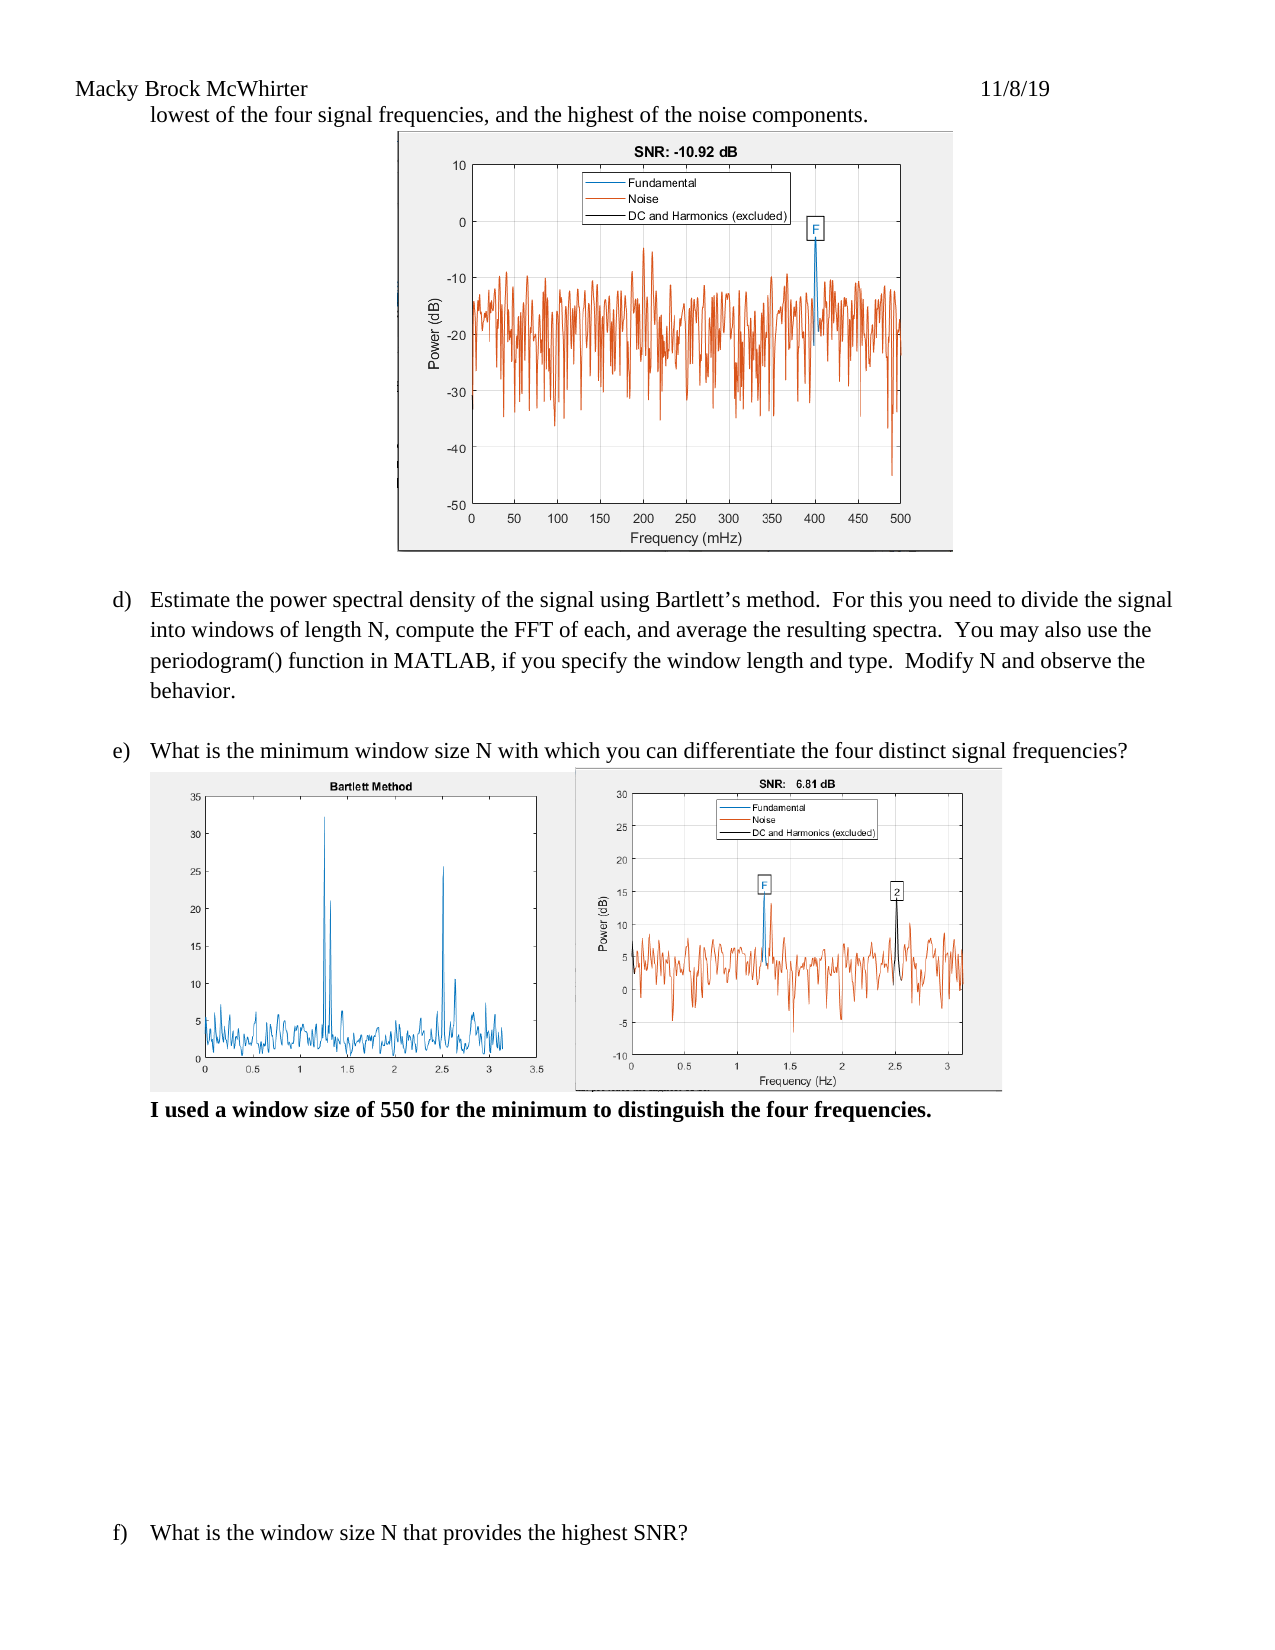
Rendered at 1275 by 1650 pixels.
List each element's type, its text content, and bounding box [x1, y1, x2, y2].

list What is the minimum window size N with which you can differentiate the four distinct signal frequencies? [112, 737, 1200, 764]
picture [397, 131, 953, 552]
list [112, 101, 1200, 128]
list I used a window size of 550 for the minimum to distinguish the four frequencies. [150, 1096, 1200, 1122]
list What is the window size N that provides the highest SNR? [112, 1518, 1200, 1545]
list Estimate the power spectral density of the signal using Bartlett’s method. For this you need to divide the signal into windows of length N, compute the FFT of each, and average the resulting spectra. You may also use the periodogram() function in MATLAB, if you specify the window length and type. Modify N and observe the behavior. [112, 586, 1200, 703]
picture [150, 767, 1003, 1092]
